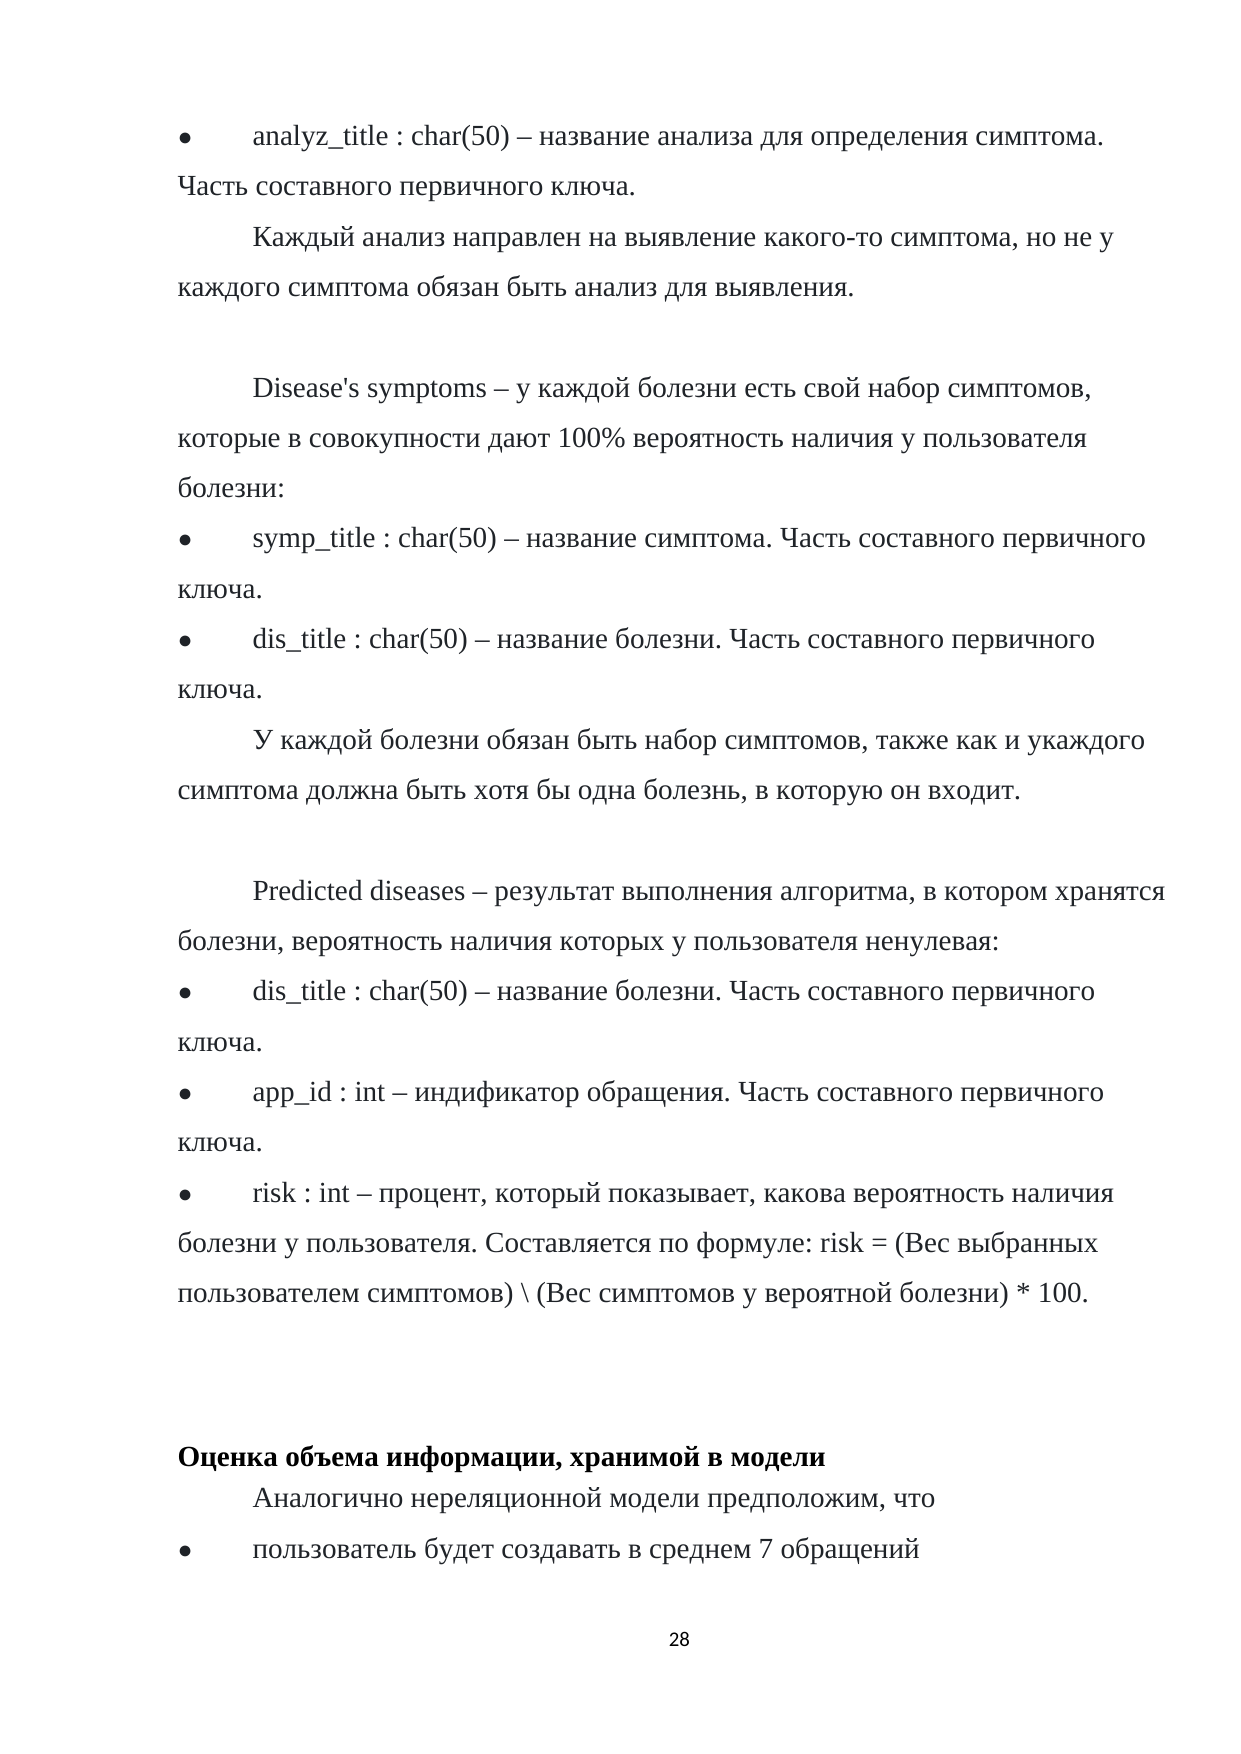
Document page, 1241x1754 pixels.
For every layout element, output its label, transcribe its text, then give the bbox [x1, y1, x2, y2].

list app_id : int – индификатор обращения. Часть составного первичного ключа. [177, 1074, 1181, 1158]
text Каждый анализ направлен на выявление какого-то симптома, но не у каждого симптома обязан быть анализ для выявления. [177, 219, 1181, 303]
text Disease's symptoms – у каждой болезни есть свой набор симптомов, которые в совокупности дают 100% вероятность наличия у пользователя болезни: [177, 370, 1181, 504]
list risk : int – процент, который показывает, какова вероятность наличия болезни у пользователя. Составляется по формуле: risk = (Вес выбранных пользователем симптомов) \ (Вес симптомов у вероятной болезни) * 100. [177, 1175, 1181, 1309]
list dis_title : char(50) – название болезни. Часть составного первичного ключа. [177, 973, 1181, 1057]
text У каждой болезни обязан быть набор симптомов, также как и укаждого симптома должна быть хотя бы одна болезнь, в которую он входит. [177, 722, 1181, 806]
list dis_title : char(50) – название болезни. Часть составного первичного ключа. [177, 621, 1181, 705]
text Predicted diseases – результат выполнения алгоритма, в котором хранятся болезни, вероятность наличия которых у пользователя ненулевая: [177, 873, 1181, 957]
text Аналогично нереляционной модели предположим, что [177, 1481, 1181, 1514]
list symp_title : char(50) – название симптома. Часть составного первичного ключа. [177, 521, 1181, 604]
text Оценка объема информации, хранимой в модели [177, 1439, 1181, 1472]
list analyz_title : char(50) – название анализа для определения симптома. Часть составного первичного ключа. [177, 118, 1181, 202]
list пользователь будет создавать в среднем 7 обращений [177, 1531, 1181, 1564]
